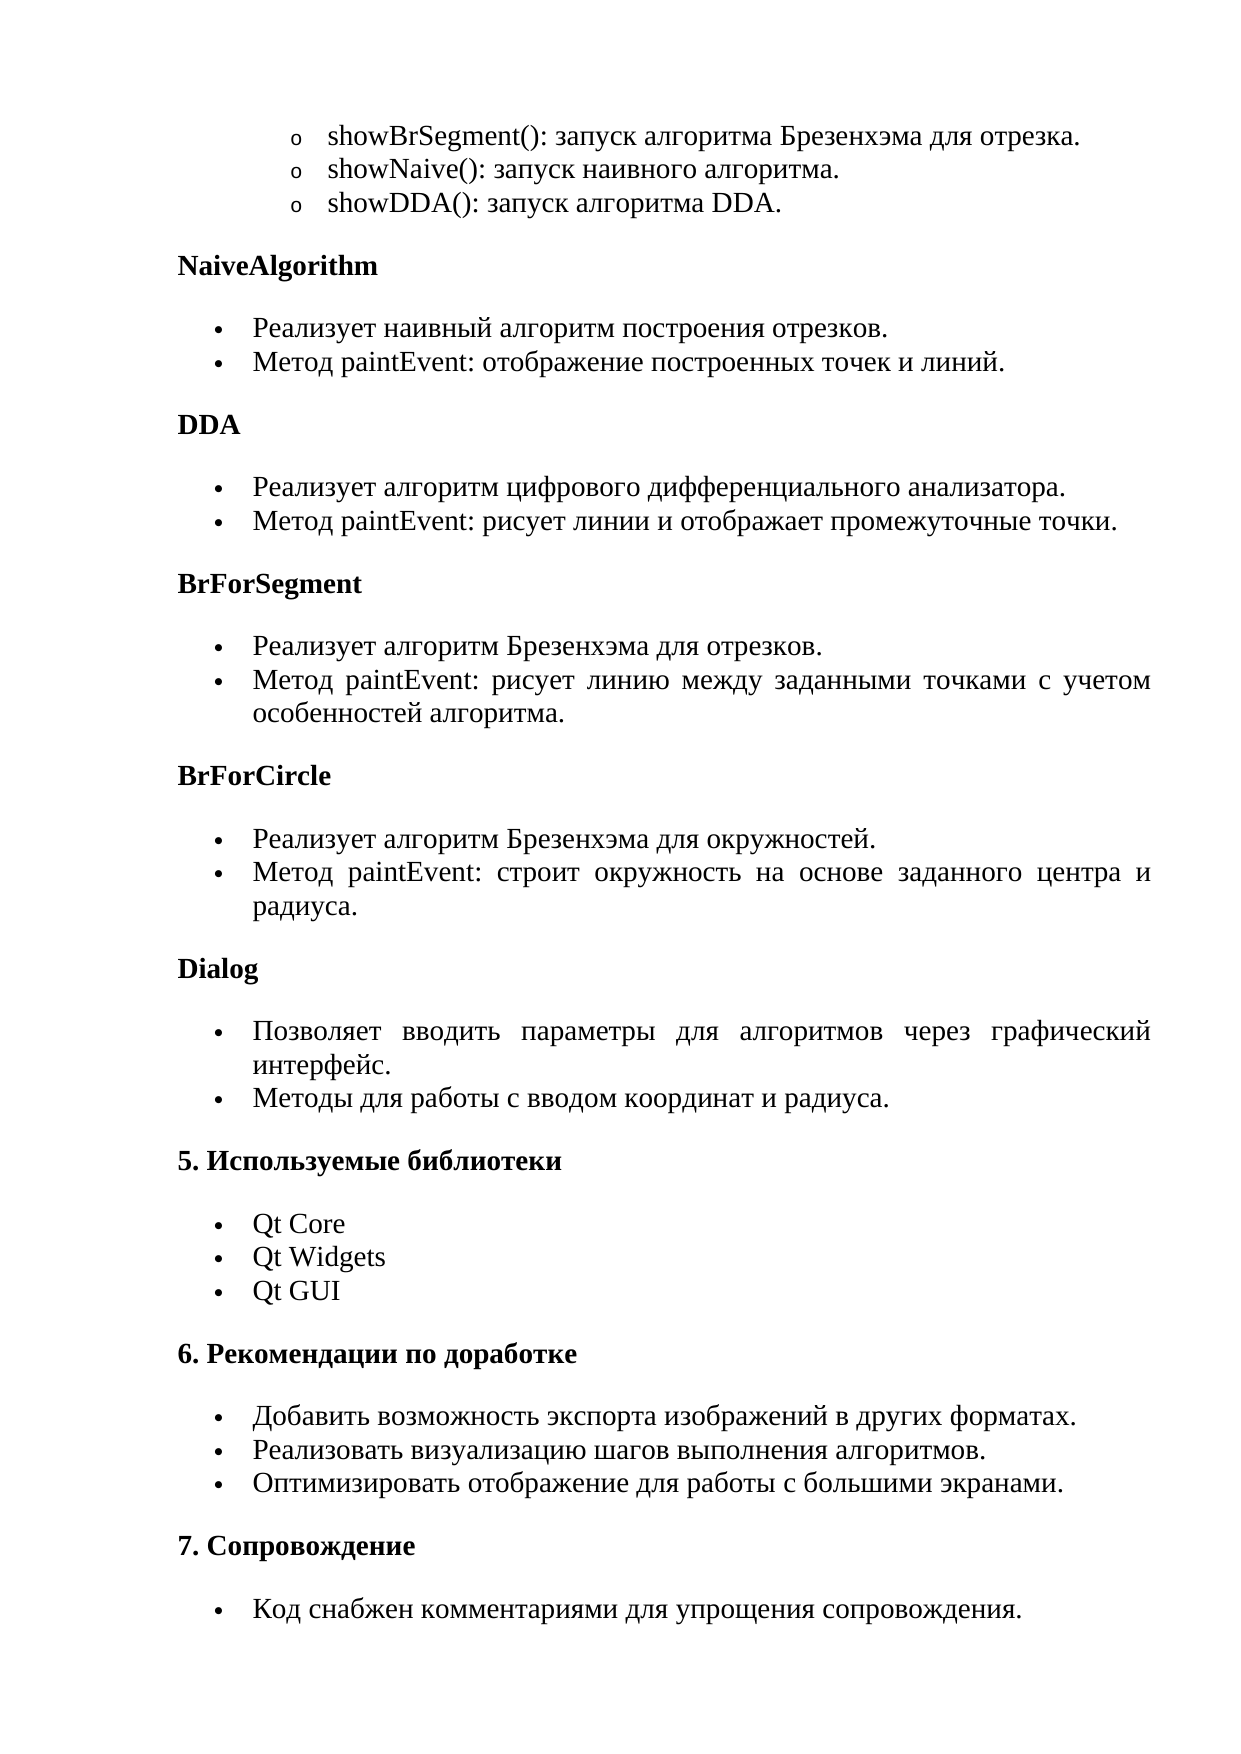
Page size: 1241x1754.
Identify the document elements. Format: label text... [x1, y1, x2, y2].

subtitle 5. Используемые библиотеки [177, 1143, 1152, 1177]
list showDDA(): запуск алгоритма DDA. [290, 185, 1152, 219]
subtitle 6. Рекомендации по доработке [177, 1336, 1152, 1369]
list Метод paintEvent: отображение построенных точек и линий. [215, 344, 1152, 378]
subtitle 7. Сопровождение [177, 1528, 1152, 1562]
list Метод paintEvent: рисует линию между заданными точками с учетом особенностей алгоритма. [215, 662, 1152, 729]
list Qt GUI [215, 1273, 1152, 1307]
subtitle NaiveAlgorithm [177, 248, 1152, 281]
list Позволяет вводить параметры для алгоритмов через графический интерфейс. [215, 1013, 1152, 1081]
subtitle BrForSegment [177, 566, 1152, 599]
list showBrSegment(): запуск алгоритма Брезенхэма для отрезка. [290, 118, 1152, 152]
subtitle BrForCircle [177, 758, 1152, 792]
list Qt Widgets [215, 1239, 1152, 1273]
list Код снабжен комментариями для упрощения сопровождения. [215, 1591, 1152, 1624]
list Реализовать визуализацию шагов выполнения алгоритмов. [215, 1432, 1152, 1466]
list Метод paintEvent: рисует линии и отображает промежуточные точки. [215, 503, 1152, 537]
list Qt Core [215, 1206, 1152, 1239]
list Реализует алгоритм Брезенхэма для отрезков. [215, 628, 1152, 662]
subtitle Dialog [177, 951, 1152, 984]
list Оптимизировать отображение для работы с большими экранами. [215, 1466, 1152, 1499]
list Реализует алгоритм Брезенхэма для окружностей. [215, 821, 1152, 854]
list showNaive(): запуск наивного алгоритма. [290, 152, 1152, 185]
list Реализует наивный алгоритм построения отрезков. [215, 311, 1152, 344]
subtitle DDA [177, 407, 1152, 440]
list Методы для работы с вводом координат и радиуса. [215, 1081, 1152, 1114]
list Метод paintEvent: строит окружность на основе заданного центра и радиуса. [215, 854, 1152, 922]
list Реализует алгоритм цифрового дифференциального анализатора. [215, 469, 1152, 503]
list Добавить возможность экспорта изображений в других форматах. [215, 1398, 1152, 1432]
